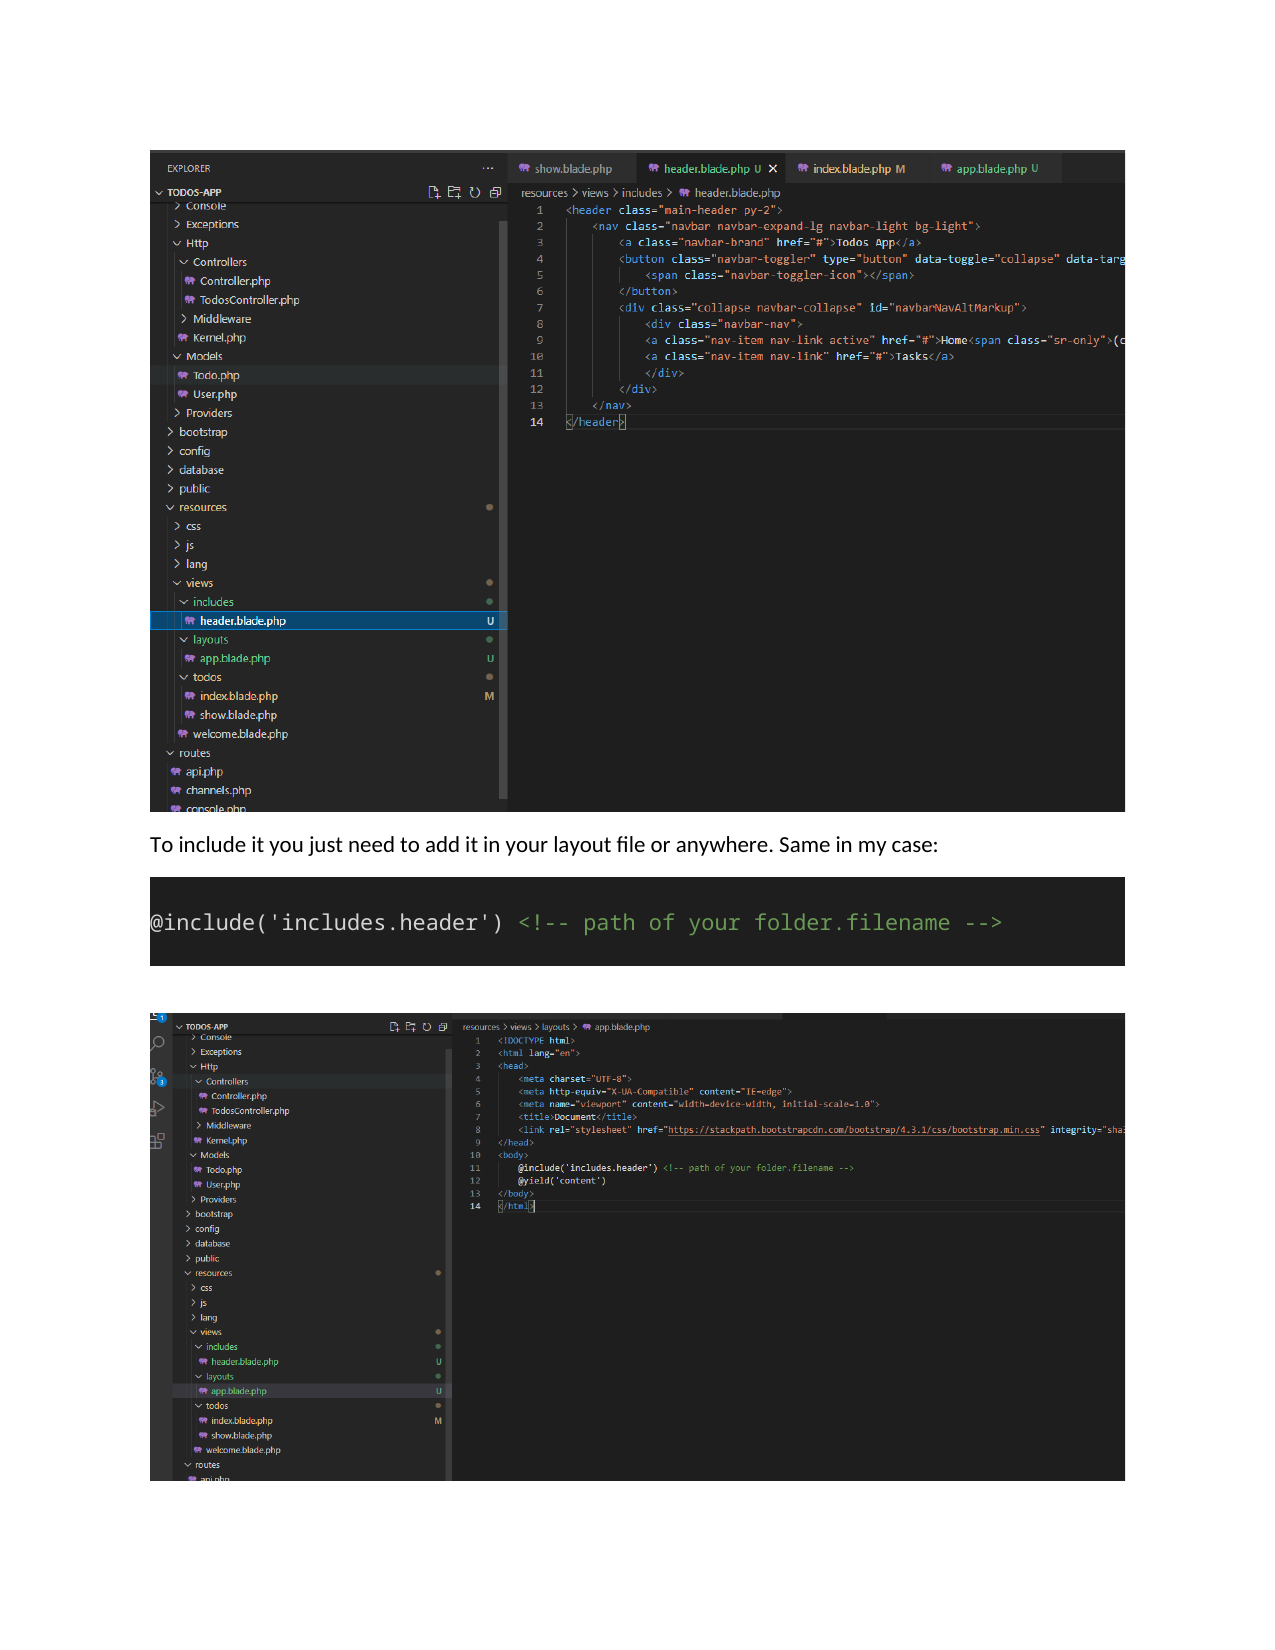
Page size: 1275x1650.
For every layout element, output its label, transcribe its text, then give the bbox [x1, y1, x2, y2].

text @include('includes.header') <!-- path of your folder.filename --> [150, 907, 1125, 936]
text To include it you just need to add it in your layout file or anywhere. Same in my case: [150, 830, 1125, 858]
picture [150, 150, 1125, 812]
picture [150, 1013, 1125, 1481]
